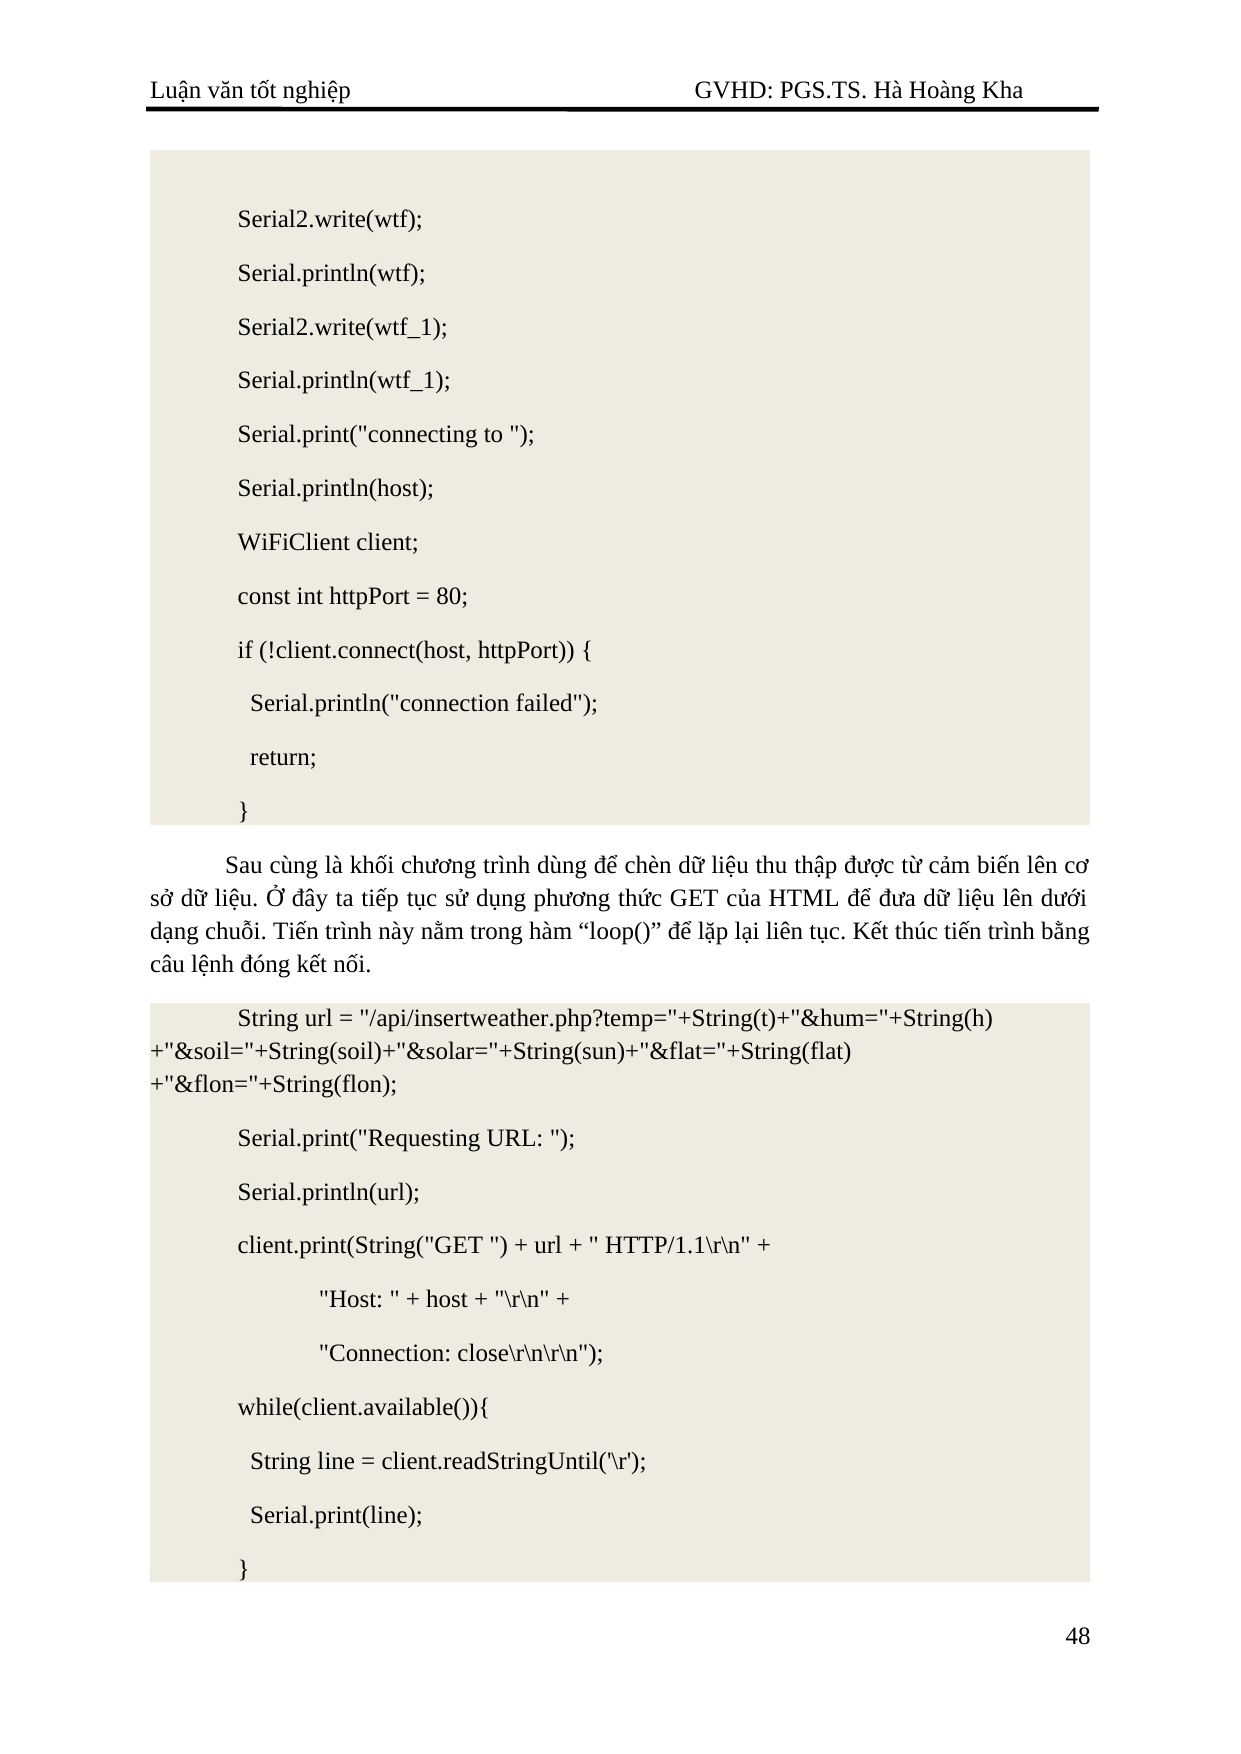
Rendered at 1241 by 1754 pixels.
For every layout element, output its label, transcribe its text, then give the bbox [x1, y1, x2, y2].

text String line = client.readStringUntil('\r'); [150, 1446, 1090, 1475]
text "Connection: close\r\n\r\n"); [150, 1338, 1090, 1367]
text Serial.println(wtf); [150, 258, 1090, 286]
text Sau cùng là khối chương trình dùng để chèn dữ liệu thu thập được từ cảm biến lên cơ sở dữ liệu. Ở đây ta tiếp tục sử dụng phương thức GET của HTML để đưa dữ liệu lên dưới dạng chuỗi. Tiến trình này nằm trong hàm “loop()” để lặp lại liên tục. Kết thúc tiến trình bằng câu lệnh đóng kết nối. [150, 850, 1090, 978]
text Serial.println("connection failed"); [150, 688, 1090, 717]
text WiFiClient client; [150, 527, 1090, 556]
text client.print(String("GET ") + url + " HTTP/1.1\r\n" + [150, 1231, 1090, 1259]
text } [150, 1554, 1090, 1582]
text const int httpPort = 80; [150, 581, 1090, 609]
text } [150, 796, 1090, 825]
text Serial.println(url); [150, 1177, 1090, 1206]
text Serial.println(wtf_1); [150, 365, 1090, 394]
text Serial.print(line); [150, 1500, 1090, 1529]
text Serial2.write(wtf_1); [150, 312, 1090, 340]
text Serial.print("connecting to "); [150, 419, 1090, 448]
text Serial2.write(wtf); [150, 204, 1090, 233]
text if (!client.connect(host, httpPort)) { [150, 635, 1090, 663]
text String url = "/api/insertweather.php?temp="+String(t)+"&hum="+String(h)+"&soil="+String(soil)+"&solar="+String(sun)+"&flat="+String(flat)+"&flon="+String(flon); [150, 1003, 1090, 1098]
text Serial.print("Requesting URL: "); [150, 1123, 1090, 1152]
text Serial.println(host); [150, 473, 1090, 502]
text return; [150, 742, 1090, 771]
text while(client.available()){ [150, 1392, 1090, 1421]
text "Host: " + host + "\r\n" + [150, 1284, 1090, 1313]
